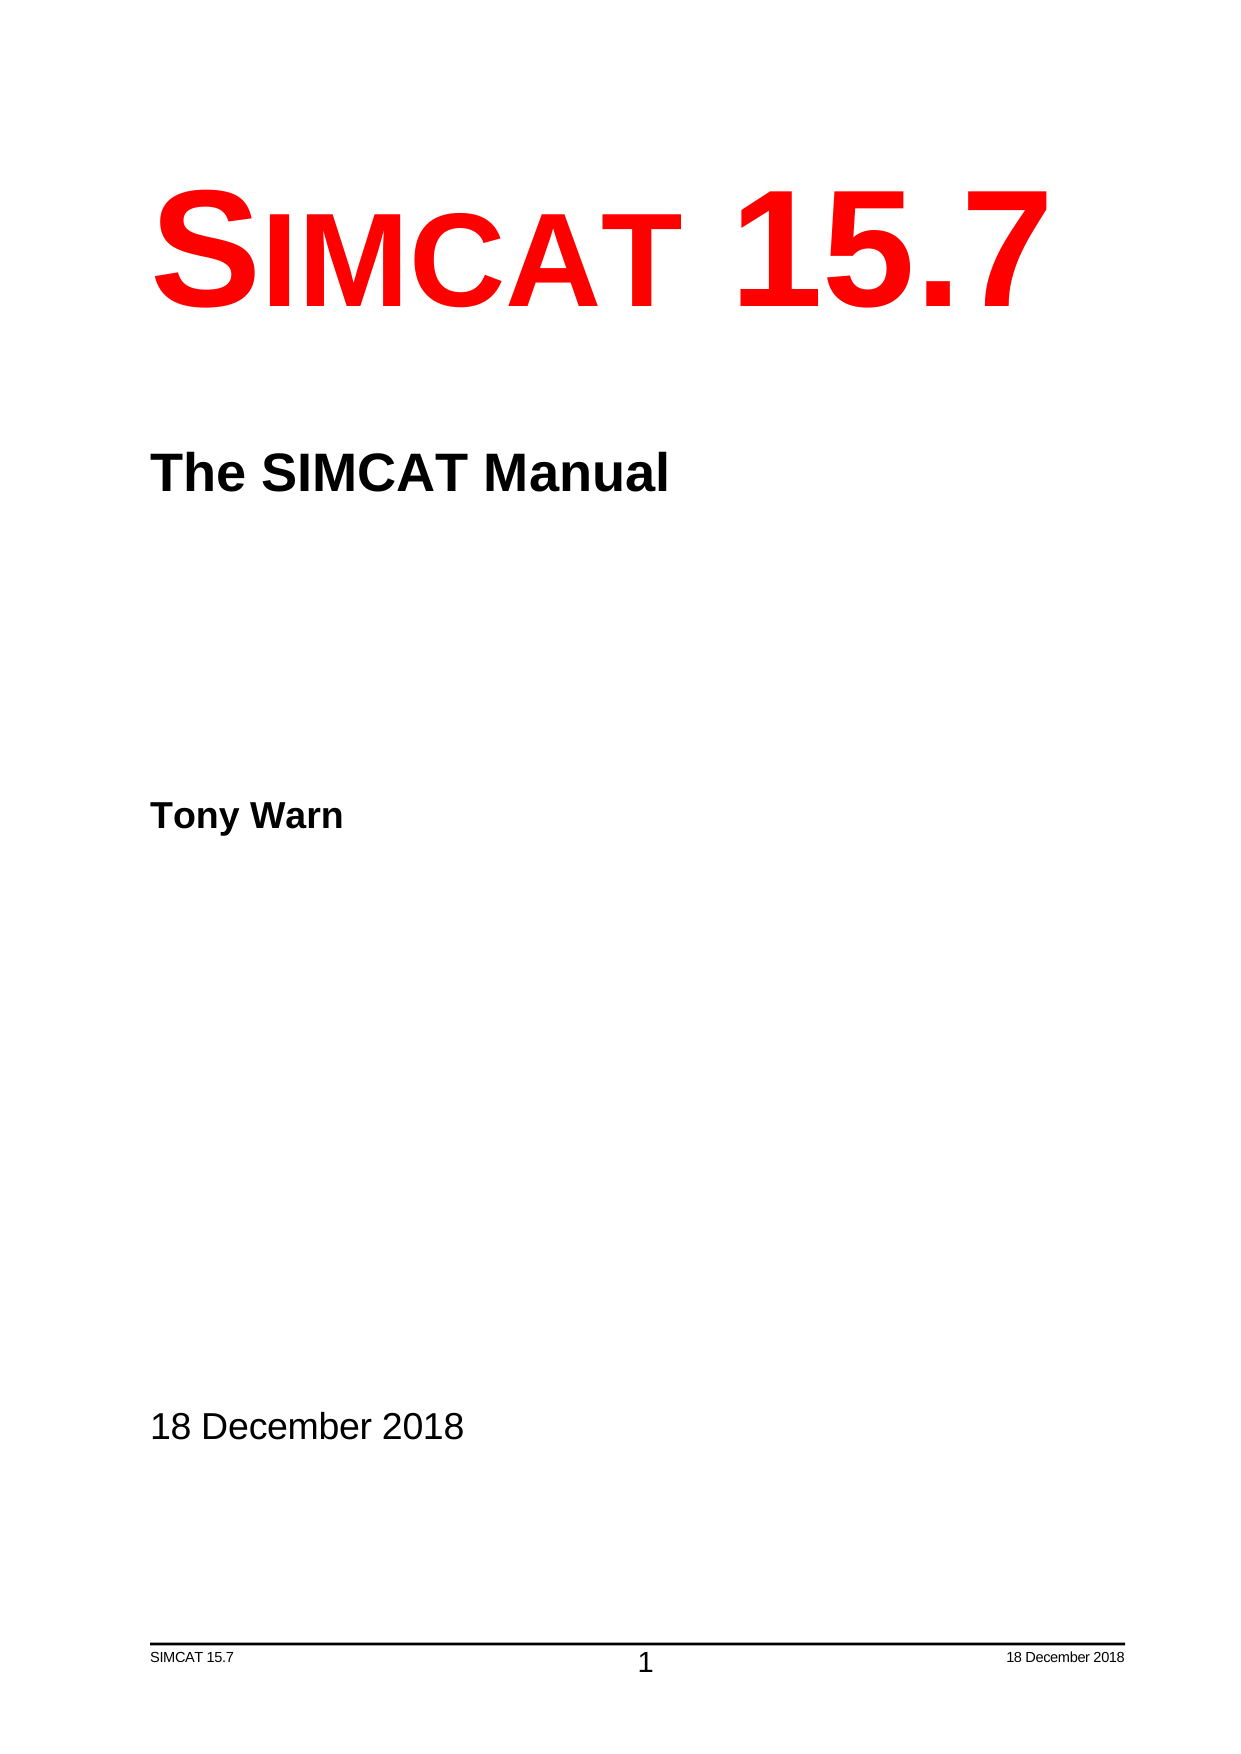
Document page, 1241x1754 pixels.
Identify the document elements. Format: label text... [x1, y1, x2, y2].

text Tony Warn [150, 793, 1090, 836]
text Simcat 15.7 [150, 150, 1090, 342]
text The SIMCAT Manual [150, 440, 1090, 503]
text 18 December 2018 [150, 1404, 1090, 1447]
